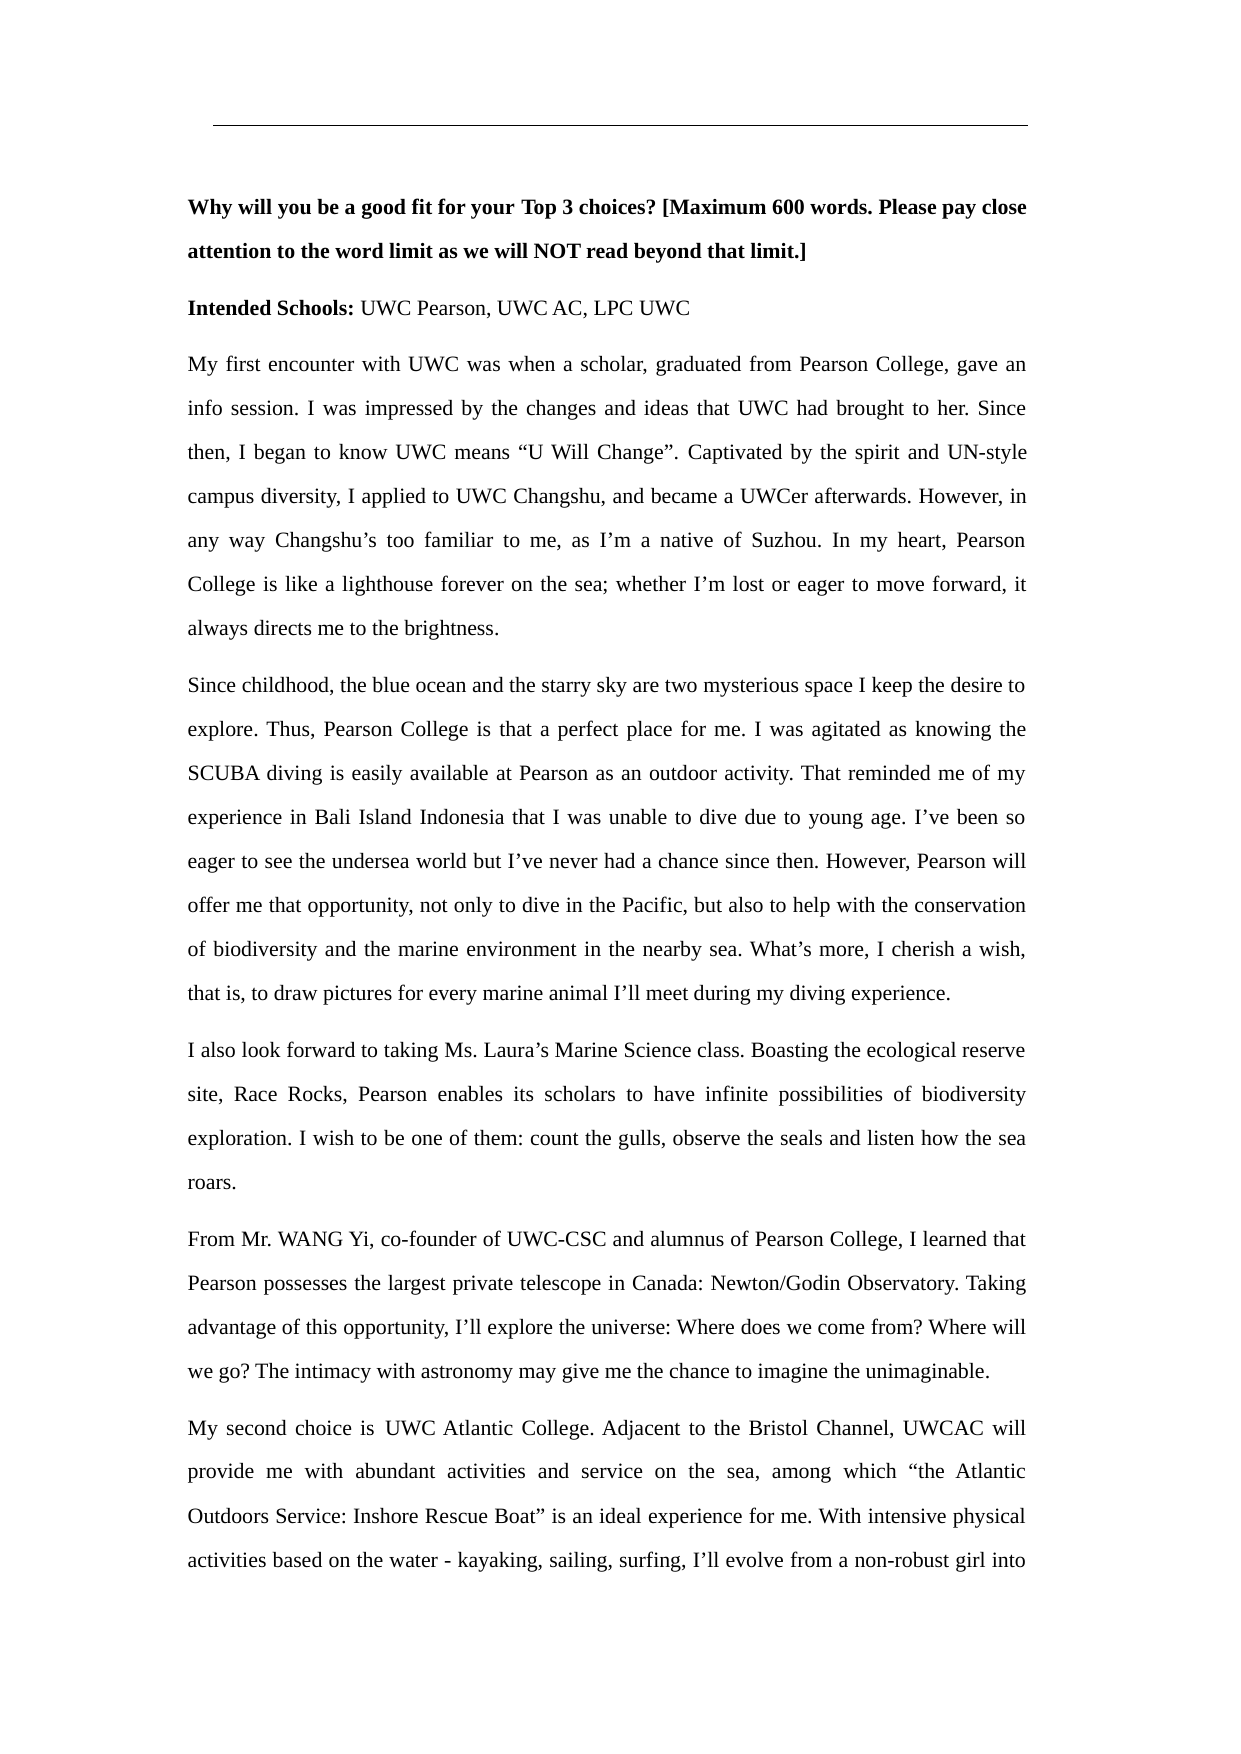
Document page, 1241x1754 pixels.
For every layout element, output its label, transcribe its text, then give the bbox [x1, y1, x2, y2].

text Since childhood, the blue ocean and the starry sky are two mysterious space I keep the desire to explore. Thus, Pearson College is that a perfect place for me. I was agitated as knowing the SCUBA diving is easily available at Pearson as an outdoor activity. That reminded me of my experience in Bali Island Indonesia that I was unable to dive due to young age. I’ve been so eager to see the undersea world but I’ve never had a chance since then. However, Pearson will offer me that opportunity, not only to dive in the Pacific, but also to help with the conservation of biodiversity and the marine environment in the nearby sea. What’s more, I cherish a wish, that is, to draw pictures for every marine animal I’ll meet during my diving experience. [187, 663, 1028, 1015]
text From Mr. WANG Yi, co-founder of UWC-CSC and alumnus of Pearson College, I learned that Pearson possesses the largest private telescope in Canada: Newton/Godin Observatory. Taking advantage of this opportunity, I’ll explore the universe: Where does we come from? Where will we go? The intimacy with astronomy may give me the chance to imagine the unimaginable. [187, 1216, 1028, 1393]
text I also look forward to taking Ms. Laura’s Marine Science class. Boasting the ecological reserve site, Race Rocks, Pearson enables its scholars to have infinite possibilities of biodiversity exploration. I wish to be one of them: count the gulls, observe the seals and listen how the sea roars. [187, 1028, 1028, 1204]
text Intended Schools: UWC Pearson, UWC AC, LPC UWC [187, 285, 1028, 329]
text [187, 1405, 1028, 1581]
text Why will you be a good fit for your Top 3 choices? [Maximum 600 words. Please pay close attention to the word limit as we will NOT read beyond that limit.] [187, 184, 1028, 273]
text My first encounter with UWC was when a scholar, graduated from Pearson College, gave an info session. I was impressed by the changes and ideas that UWC had brought to her. Since then, I began to know UWC means “U Will Change”. Captivated by the spirit and UN-style campus diversity, I applied to UWC Changshu, and became a UWCer afterwards. However, in any way Changshu’s too familiar to me, as I’m a native of Suzhou. In my heart, Pearson College is like a lighthouse forever on the sea; whether I’m lost or eager to move forward, it always directs me to the brightness. [187, 342, 1028, 650]
